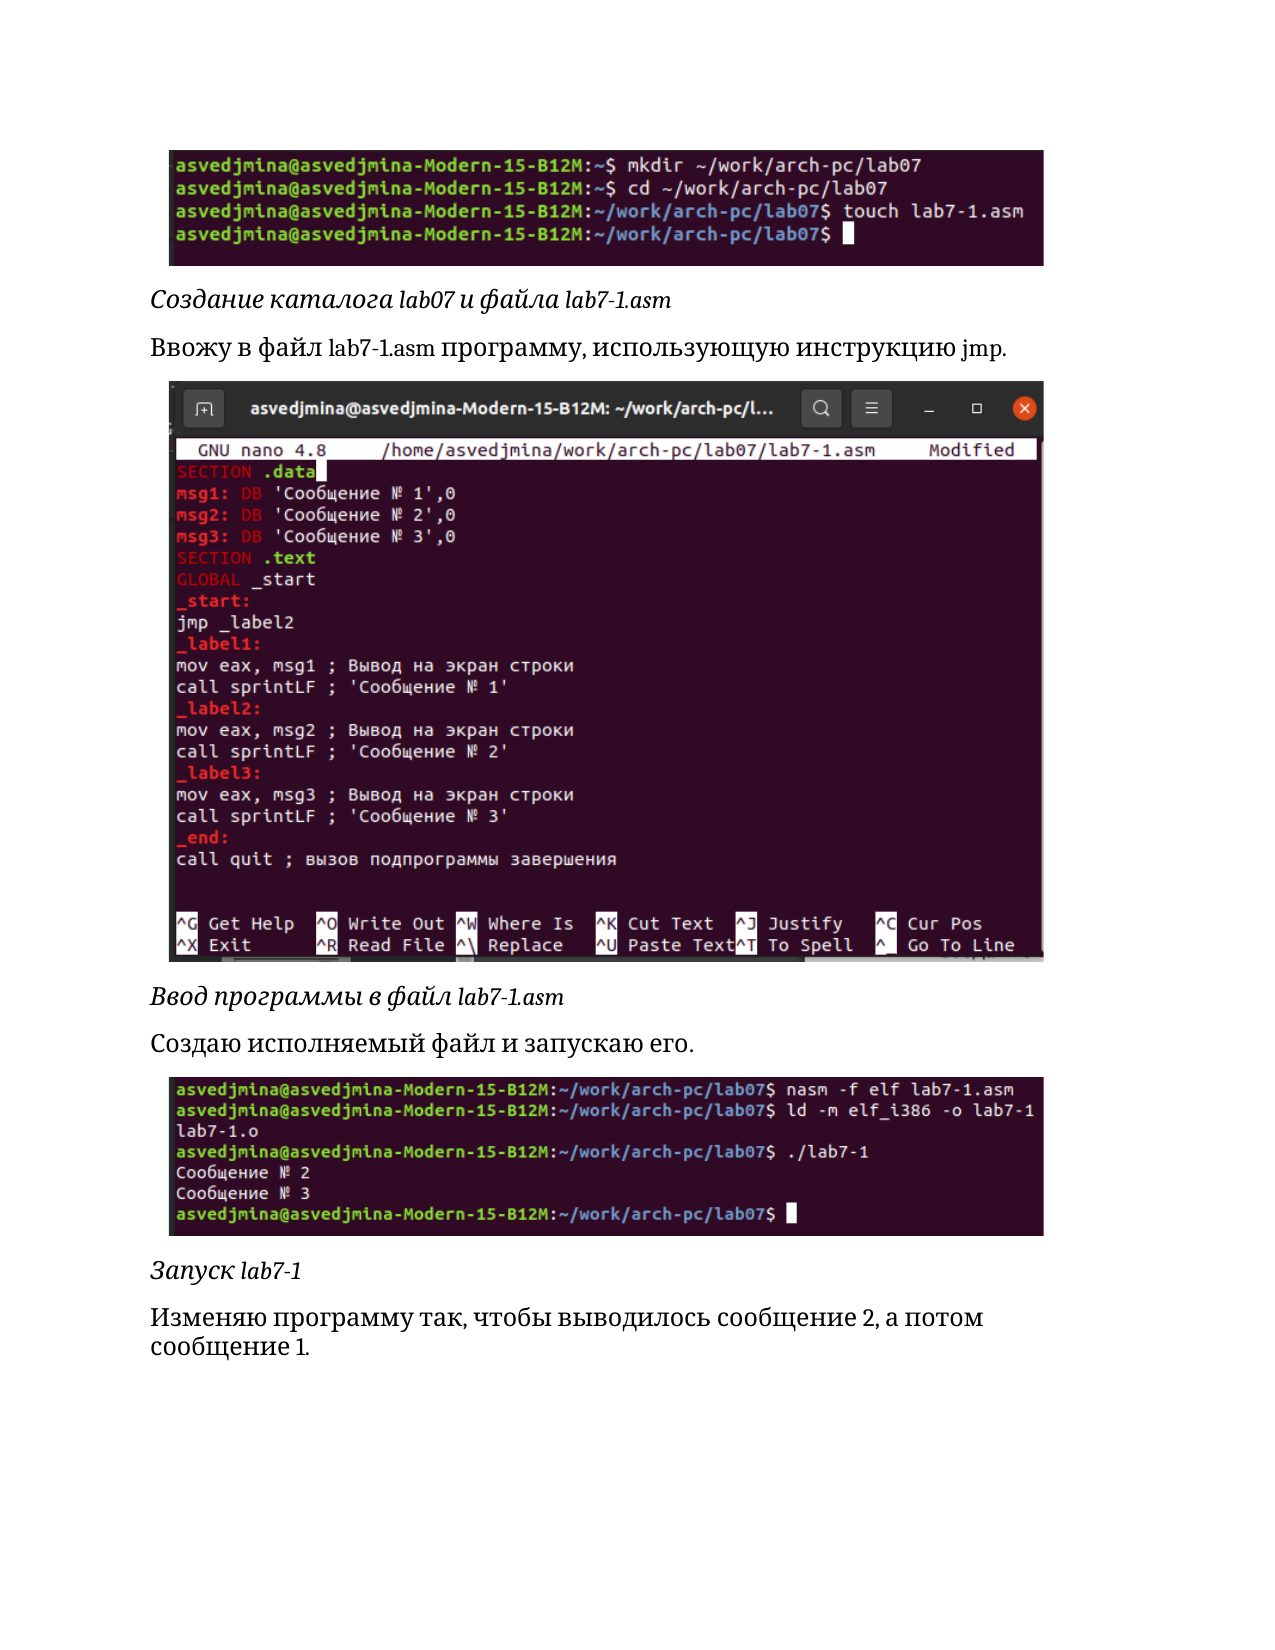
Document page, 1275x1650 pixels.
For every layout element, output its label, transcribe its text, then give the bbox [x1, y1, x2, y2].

picture [168, 1077, 1044, 1236]
text Создаю исполняемый файл и запускаю его. [150, 1030, 1125, 1059]
picture [168, 150, 1044, 266]
picture [168, 381, 1044, 962]
text Ввод программы в файл lab7-1.asm [150, 982, 1125, 1011]
text Изменяю программу так, чтобы выводилось сообщение 2, а потом сообщение 1. [150, 1304, 1125, 1362]
text Создание каталога lab07 и файла lab7-1.asm [150, 286, 1125, 315]
text Запуск lab7-1 [150, 1257, 1125, 1285]
text Ввожу в файл lab7-1.asm программу, использующую инструкцию jmp. [150, 334, 1125, 363]
